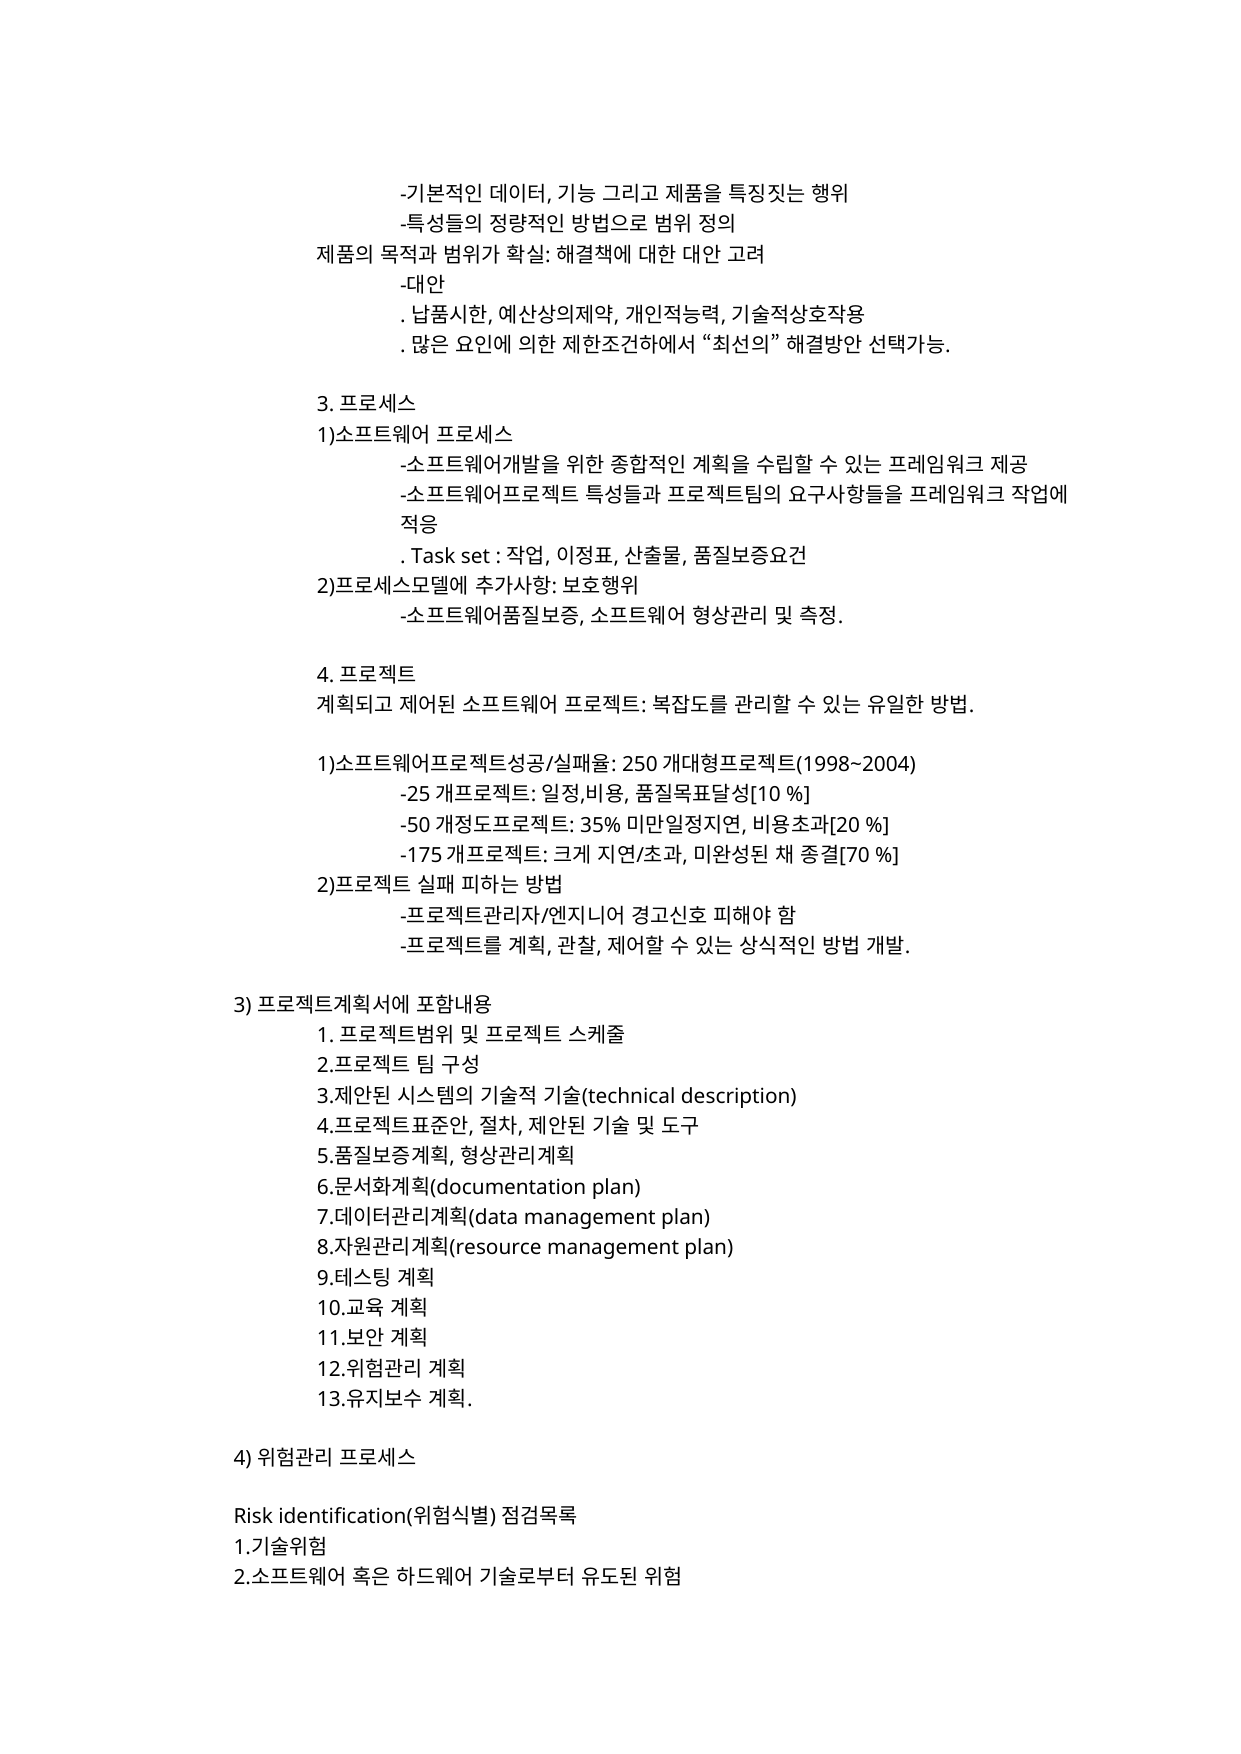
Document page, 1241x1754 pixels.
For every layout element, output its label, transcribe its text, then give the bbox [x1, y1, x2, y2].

text -175개프로젝트: 크게 지연/초과, 미완성된 채 종결[70 %] [317, 838, 1090, 869]
text 7.데이터관리계획(data management plan) [233, 1200, 1090, 1231]
text 4. 프로젝트 [233, 658, 1090, 689]
text 계획되고 제어된 소프트웨어 프로젝트: 복잡도를 관리할 수 있는 유일한 방법. [233, 689, 1090, 719]
text 9.테스팅 계획 [233, 1261, 1090, 1291]
text -소프트웨어개발을 위한 종합적인 계획을 수립할 수 있는 프레임워크 제공 [400, 448, 1090, 478]
text -기본적인 데이터, 기능 그리고 제품을 특징짓는 행위 [317, 177, 1090, 207]
text -소프트웨어프로젝트 특성들과 프로젝트팀의 요구사항들을 프레임워크 작업에 적응 [400, 478, 1090, 539]
text -프로젝트관리자/엔지니어 경고신호 피해야 함 [317, 899, 1090, 929]
text 8.자원관리계획(resource management plan) [233, 1231, 1090, 1261]
text 2)프로세스모델에 추가사항: 보호행위 [233, 569, 1090, 599]
text 1. 프로젝트범위 및 프로젝트 스케줄 [233, 1018, 1090, 1049]
text 1)소프트웨어 프로세스 [233, 418, 1090, 448]
text . Task set : 작업, 이정표, 산출물, 품질보증요건 [317, 539, 1090, 569]
text Risk identification(위험식별) 점검목록 [233, 1499, 1090, 1530]
text 1.기술위험 [150, 1530, 1090, 1560]
text 4) 위험관리 프로세스 [233, 1441, 1090, 1471]
text 3.제안된 시스템의 기술적 기술(technical description) [233, 1079, 1090, 1109]
text 2.소프트웨어 혹은 하드웨어 기술로부터 유도된 위험 [233, 1560, 1090, 1591]
text -50개정도프로젝트: 35% 미만일정지연, 비용초과[20 %] [317, 808, 1090, 838]
text 6.문서화계획(documentation plan) [233, 1170, 1090, 1200]
text 제품의 목적과 범위가 확실: 해결책에 대한 대안 고려 [233, 238, 1090, 268]
text -특성들의 정량적인 방법으로 범위 정의 [317, 207, 1090, 238]
text . 많은 요인에 의한 제한조건하에서 “최선의” 해결방안 선택가능. [317, 329, 1090, 359]
text 10.교육 계획 [233, 1291, 1090, 1321]
text 2.프로젝트 팀 구성 [233, 1049, 1090, 1079]
text 3) 프로젝트계획서에 포함내용 [150, 988, 1090, 1018]
text 2)프로젝트 실패 피하는 방법 [233, 869, 1090, 899]
text 3. 프로세스 [233, 387, 1090, 418]
text -25개프로젝트: 일정,비용, 품질목표달성[10 %] [317, 778, 1090, 808]
text -프로젝트를 계획, 관찰, 제어할 수 있는 상식적인 방법 개발. [317, 929, 1090, 959]
text -소프트웨어품질보증, 소프트웨어 형상관리 및 측정. [317, 599, 1090, 630]
text 12.위험관리 계획 [233, 1352, 1090, 1382]
text 4.프로젝트표준안, 절차, 제안된 기술 및 도구 [233, 1109, 1090, 1139]
text 13.유지보수 계획. [233, 1382, 1090, 1412]
text 1)소프트웨어프로젝트성공/실패율: 250개대형프로젝트(1998~2004) [233, 747, 1090, 778]
text 5.품질보증계획, 형상관리계획 [233, 1139, 1090, 1170]
text . 납품시한, 예산상의제약, 개인적능력, 기술적상호작용 [317, 298, 1090, 329]
text -대안 [317, 268, 1090, 298]
text 11.보안 계획 [233, 1321, 1090, 1352]
